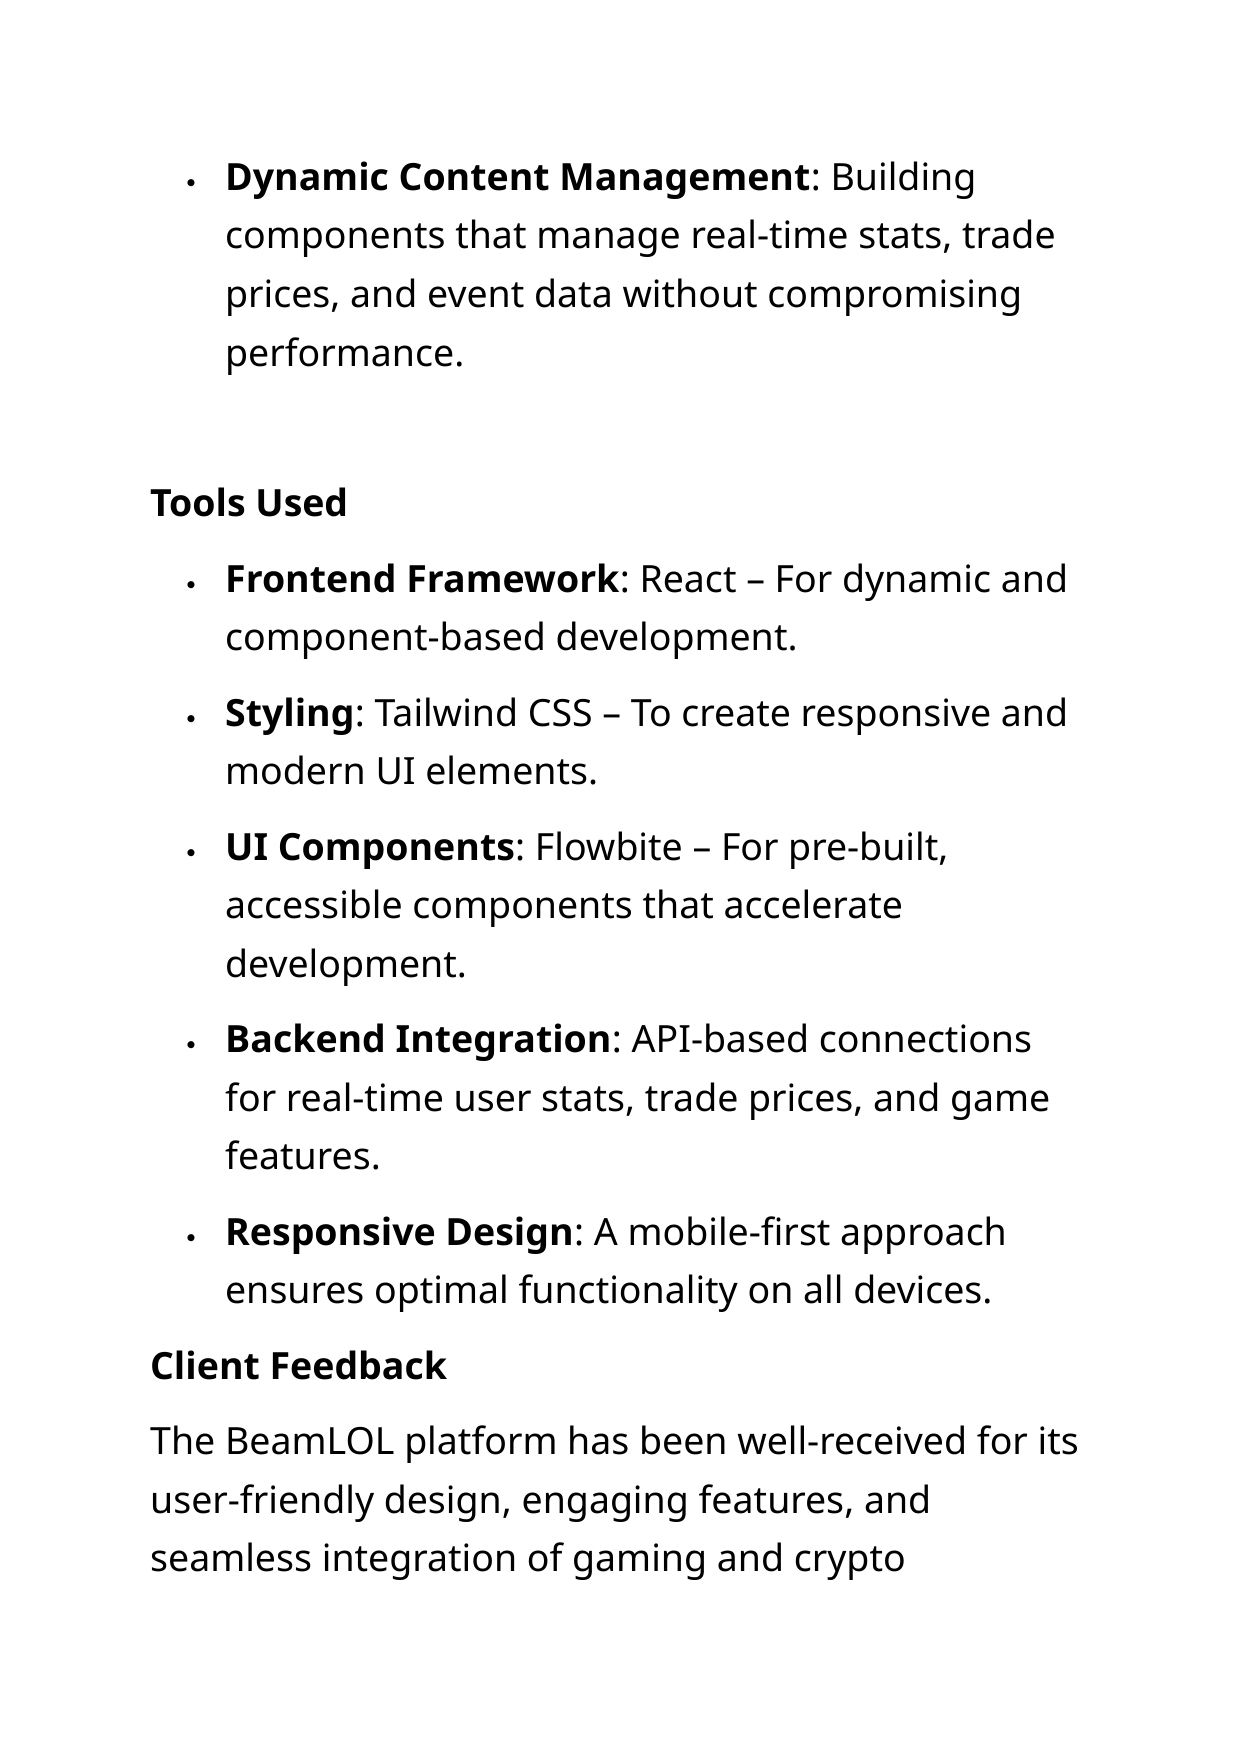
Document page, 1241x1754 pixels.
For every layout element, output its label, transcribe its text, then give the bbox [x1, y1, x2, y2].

list Backend Integration: API-based connections for real-time user stats, trade prices, and game features. [187, 1012, 1090, 1181]
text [150, 1414, 1090, 1583]
list Frontend Framework: React – For dynamic and component-based development. [187, 552, 1090, 662]
list UI Components: Flowbite – For pre-built, accessible components that accelerate development. [187, 820, 1090, 988]
text Tools Used [150, 477, 1090, 528]
list Styling: Tailwind CSS – To create responsive and modern UI elements. [187, 686, 1090, 796]
list Responsive Design: A mobile-first approach ensures optimal functionality on all devices. [187, 1205, 1090, 1315]
text Client Feedback [150, 1339, 1090, 1390]
list Dynamic Content Management: Building components that manage real-time stats, trade prices, and event data without compromising performance. [187, 150, 1090, 377]
